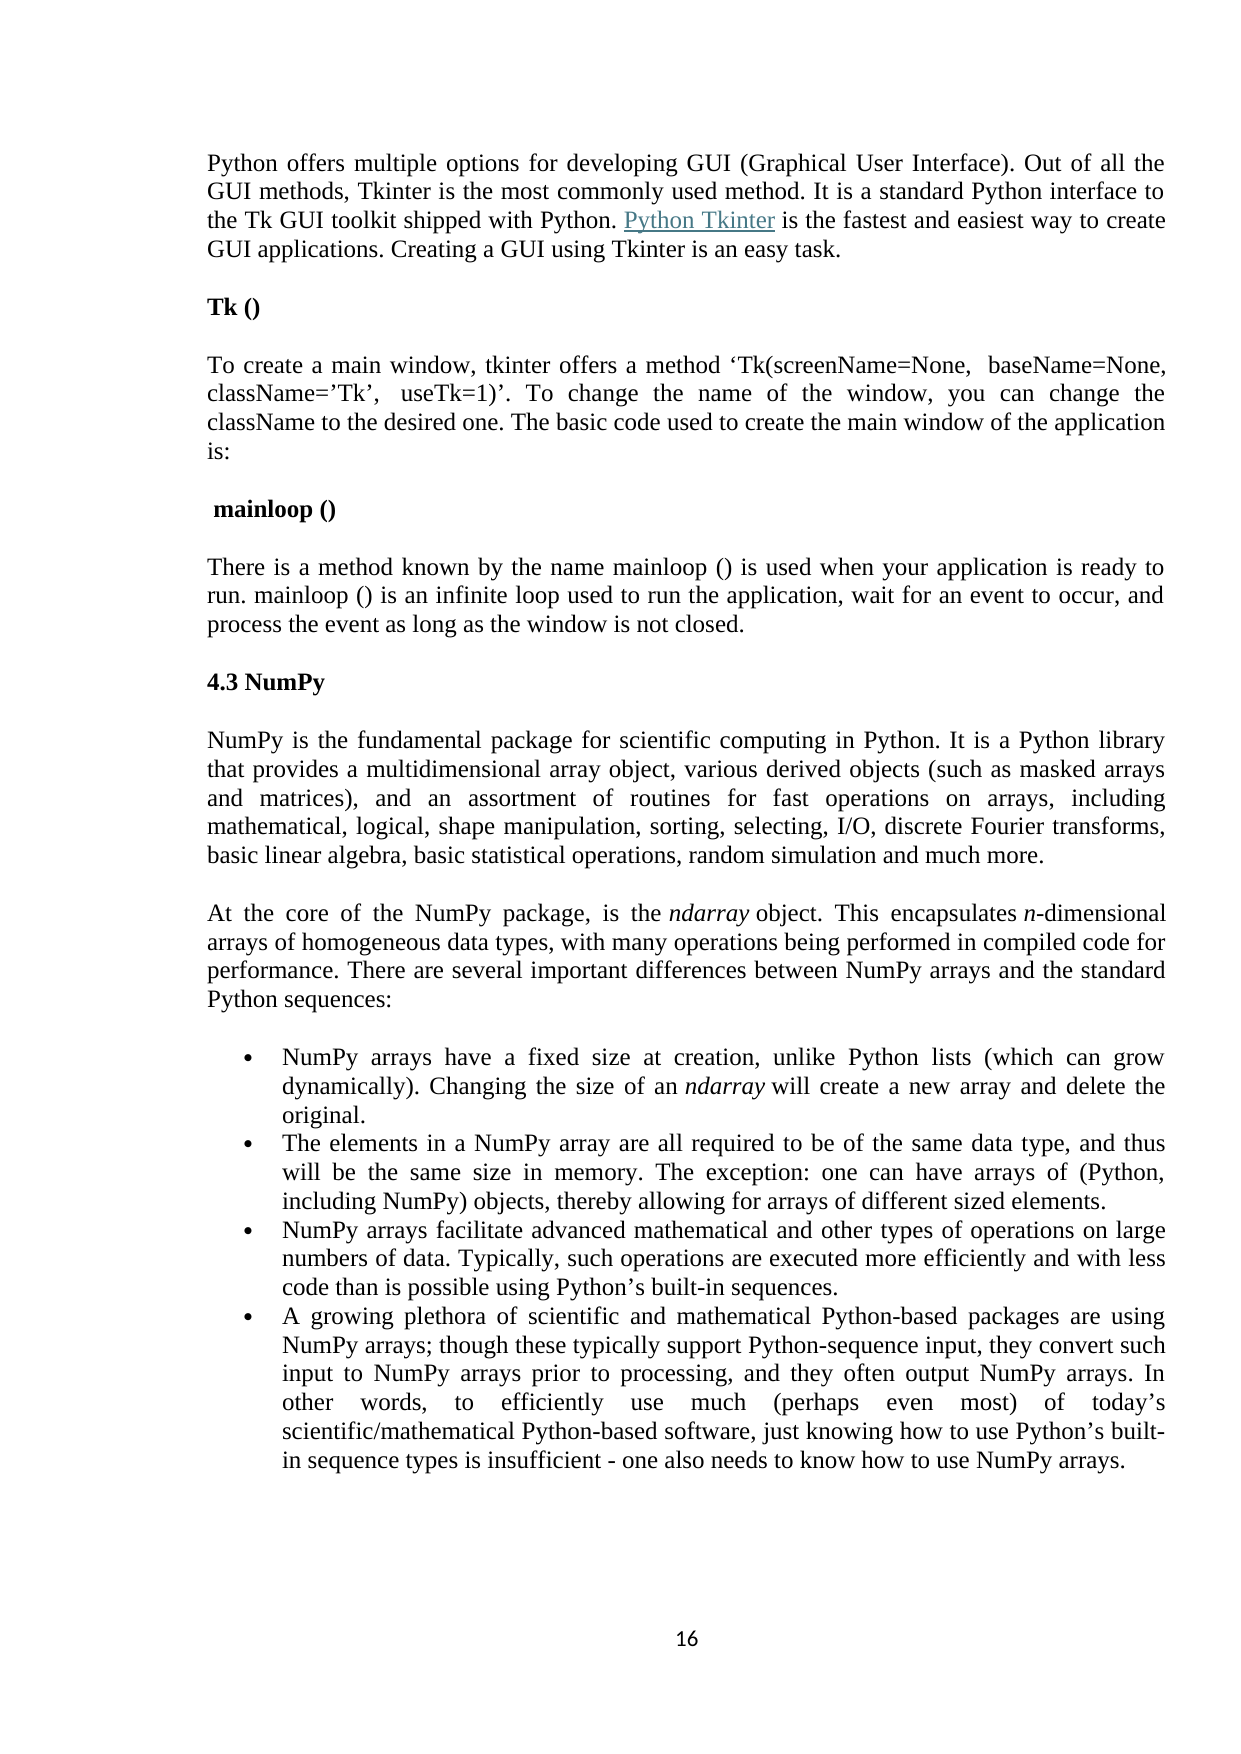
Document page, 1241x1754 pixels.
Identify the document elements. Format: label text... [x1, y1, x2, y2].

list A growing plethora of scientific and mathematical Python-based packages are using NumPy arrays; though these typically support Python-sequence input, they convert such input to NumPy arrays prior to processing, and they often output NumPy arrays. In other words, to efficiently use much (perhaps even most) of today’s scientific/mathematical Python-based software, just knowing how to use Python’s built-in sequence types is insufficient - one also needs to know how to use NumPy arrays. [244, 1301, 1166, 1473]
text NumPy is the fundamental package for scientific computing in Python. It is a Python library that provides a multidimensional array object, various derived objects (such as masked arrays and matrices), and an assortment of routines for fast operations on arrays, including mathematical, logical, shape manipulation, sorting, selecting, I/O, discrete Fourier transforms, basic linear algebra, basic statistical operations, random simulation and much more. [207, 725, 1166, 869]
list NumPy arrays facilitate advanced mathematical and other types of operations on large numbers of data. Typically, such operations are executed more efficiently and with less code than is possible using Python’s built-in sequences. [244, 1215, 1166, 1301]
list The elements in a NumPy array are all required to be of the same data type, and thus will be the same size in memory. The exception: one can have arrays of (Python, including NumPy) objects, thereby allowing for arrays of different sized elements. [244, 1128, 1166, 1215]
text There is a method known by the name mainloop () is used when your application is ready to run. mainloop () is an infinite loop used to run the application, wait for an event to occur, and process the event as long as the window is not closed. [207, 552, 1166, 638]
text To create a main window, tkinter offers a method ‘Tk(screenName=None, baseName=None, className=’Tk’, useTk=1)’. To change the name of the window, you can change the className to the desired one. The basic code used to create the main window of the application is: [207, 350, 1166, 465]
text At the core of the NumPy package, is the ndarray object. This encapsulates n-dimensional arrays of homogeneous data types, with many operations being performed in compiled code for performance. There are several important differences between NumPy arrays and the standard Python sequences: [207, 898, 1166, 1013]
text 4.3 NumPy [207, 667, 1166, 696]
text mainloop () [207, 494, 1166, 523]
list NumPy arrays have a fixed size at creation, unlike Python lists (which can grow dynamically). Changing the size of an ndarray will create a new array and delete the original. [244, 1042, 1166, 1128]
text Python offers multiple options for developing GUI (Graphical User Interface). Out of all the GUI methods, Tkinter is the most commonly used method. It is a standard Python interface to the Tk GUI toolkit shipped with Python. Python Tkinter is the fastest and easiest way to create GUI applications. Creating a GUI using Tkinter is an easy task. [207, 148, 1166, 263]
text Tk () [207, 292, 1166, 321]
